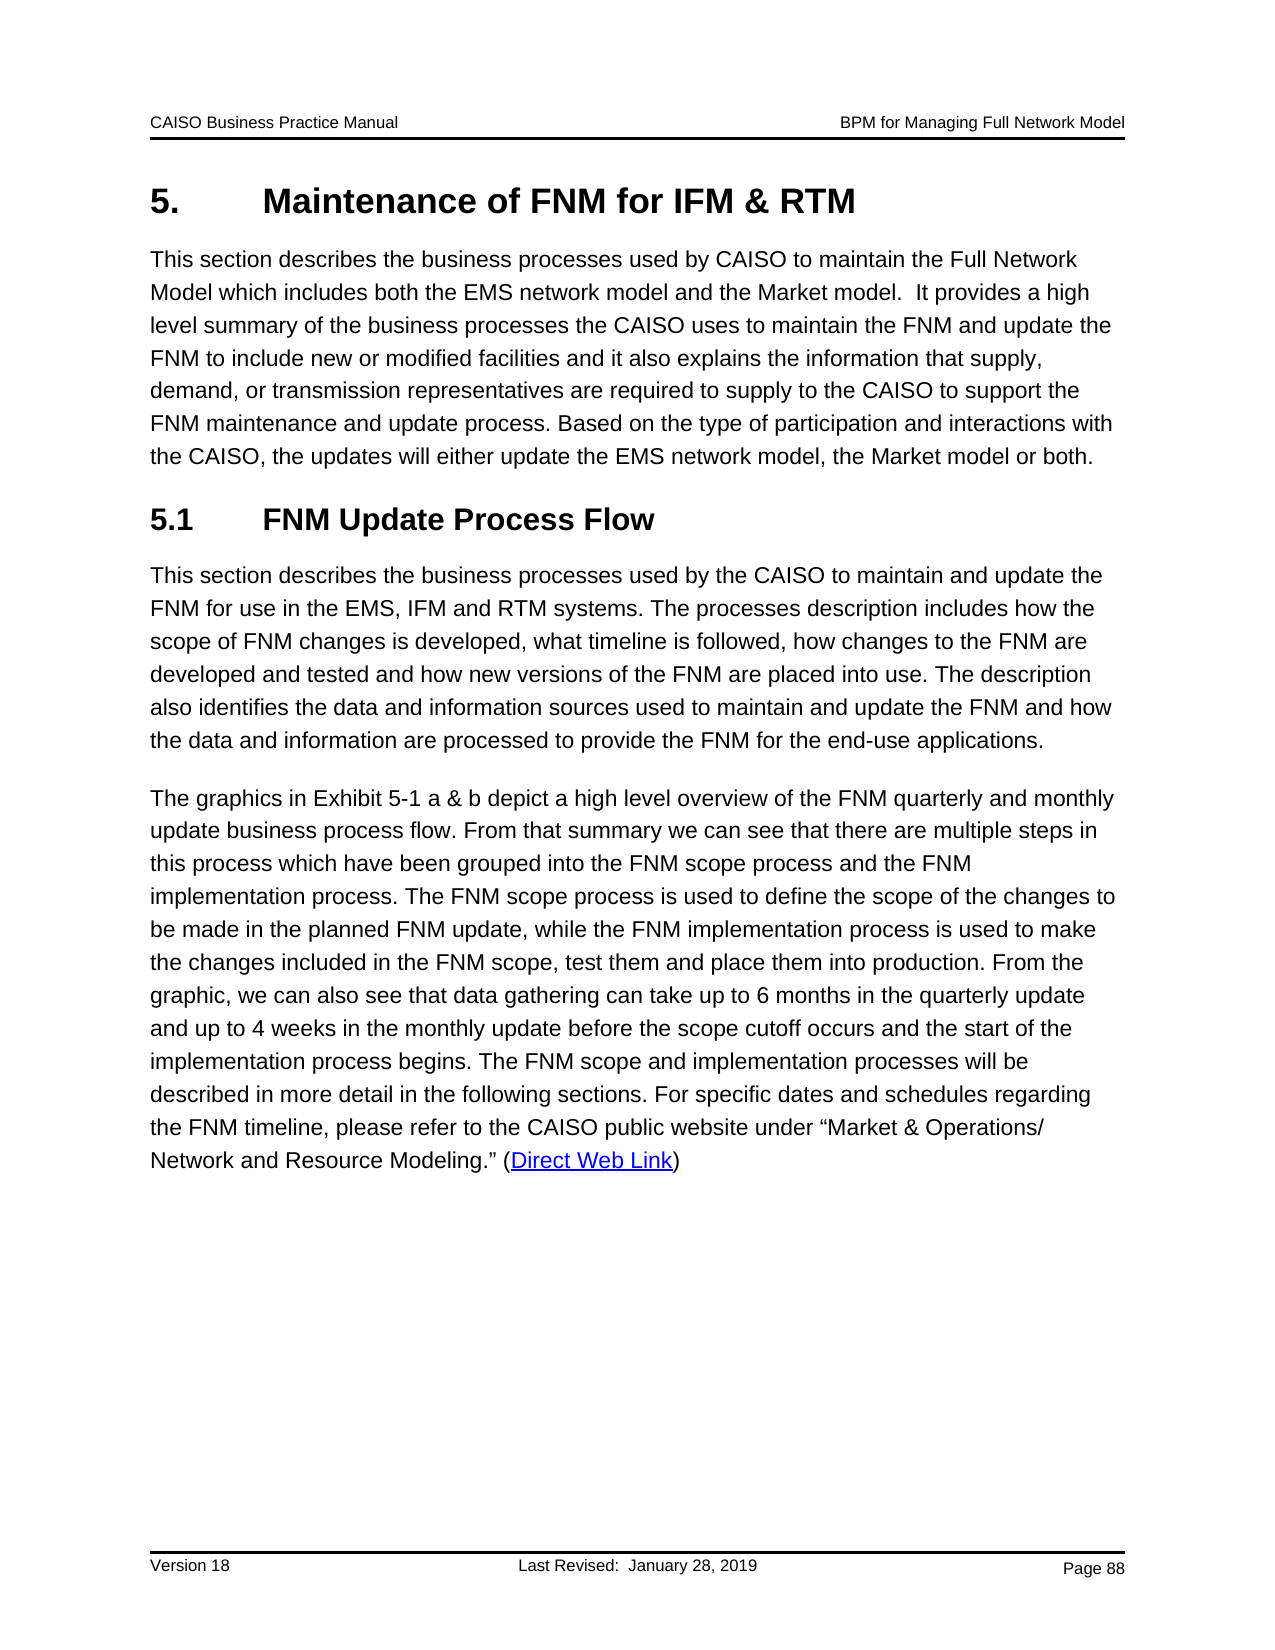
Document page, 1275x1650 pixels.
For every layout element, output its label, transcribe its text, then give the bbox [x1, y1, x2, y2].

subtitle Maintenance of FNM for IFM & RTM [150, 180, 1125, 221]
subtitle FNM Update Process Flow [150, 501, 1125, 537]
text The graphics in Exhibit 5-1 a & b depict a high level overview of the FNM quarterly and monthly update business process flow. From that summary we can see that there are multiple steps in this process which have been grouped into the FNM scope process and the FNM implementation process. The FNM scope process is used to define the scope of the changes to be made in the planned FNM update, while the FNM implementation process is used to make the changes included in the FNM scope, test them and place them into production. From the graphic, we can also see that data gathering can take up to 6 months in the quarterly update and up to 4 weeks in the monthly update before the scope cutoff occurs and the start of the implementation process begins. The FNM scope and implementation processes will be described in more detail in the following sections. For specific dates and schedules regarding the FNM timeline, please refer to the CAISO public website under “Market & Operations/ Network and Resource Modeling.” (Direct Web Link) [150, 784, 1125, 1173]
text This section describes the business processes used by the CAISO to maintain and update the FNM for use in the EMS, IFM and RTM systems. The processes description includes how the scope of FNM changes is developed, what timeline is followed, how changes to the FNM are developed and tested and how new versions of the FNM are placed into use. The description also identifies the data and information sources used to maintain and update the FNM and how the data and information are processed to provide the FNM for the end-use applications. [150, 562, 1125, 753]
text This section describes the business processes used by CAISO to maintain the Full Network Model which includes both the EMS network model and the Market model. It provides a high level summary of the business processes the CAISO uses to maintain the FNM and update the FNM to include new or modified facilities and it also explains the information that supply, demand, or transmission representatives are required to supply to the CAISO to support the FNM maintenance and update process. Based on the type of participation and interactions with the CAISO, the updates will either update the EMS network model, the Market model or both. [150, 246, 1125, 469]
